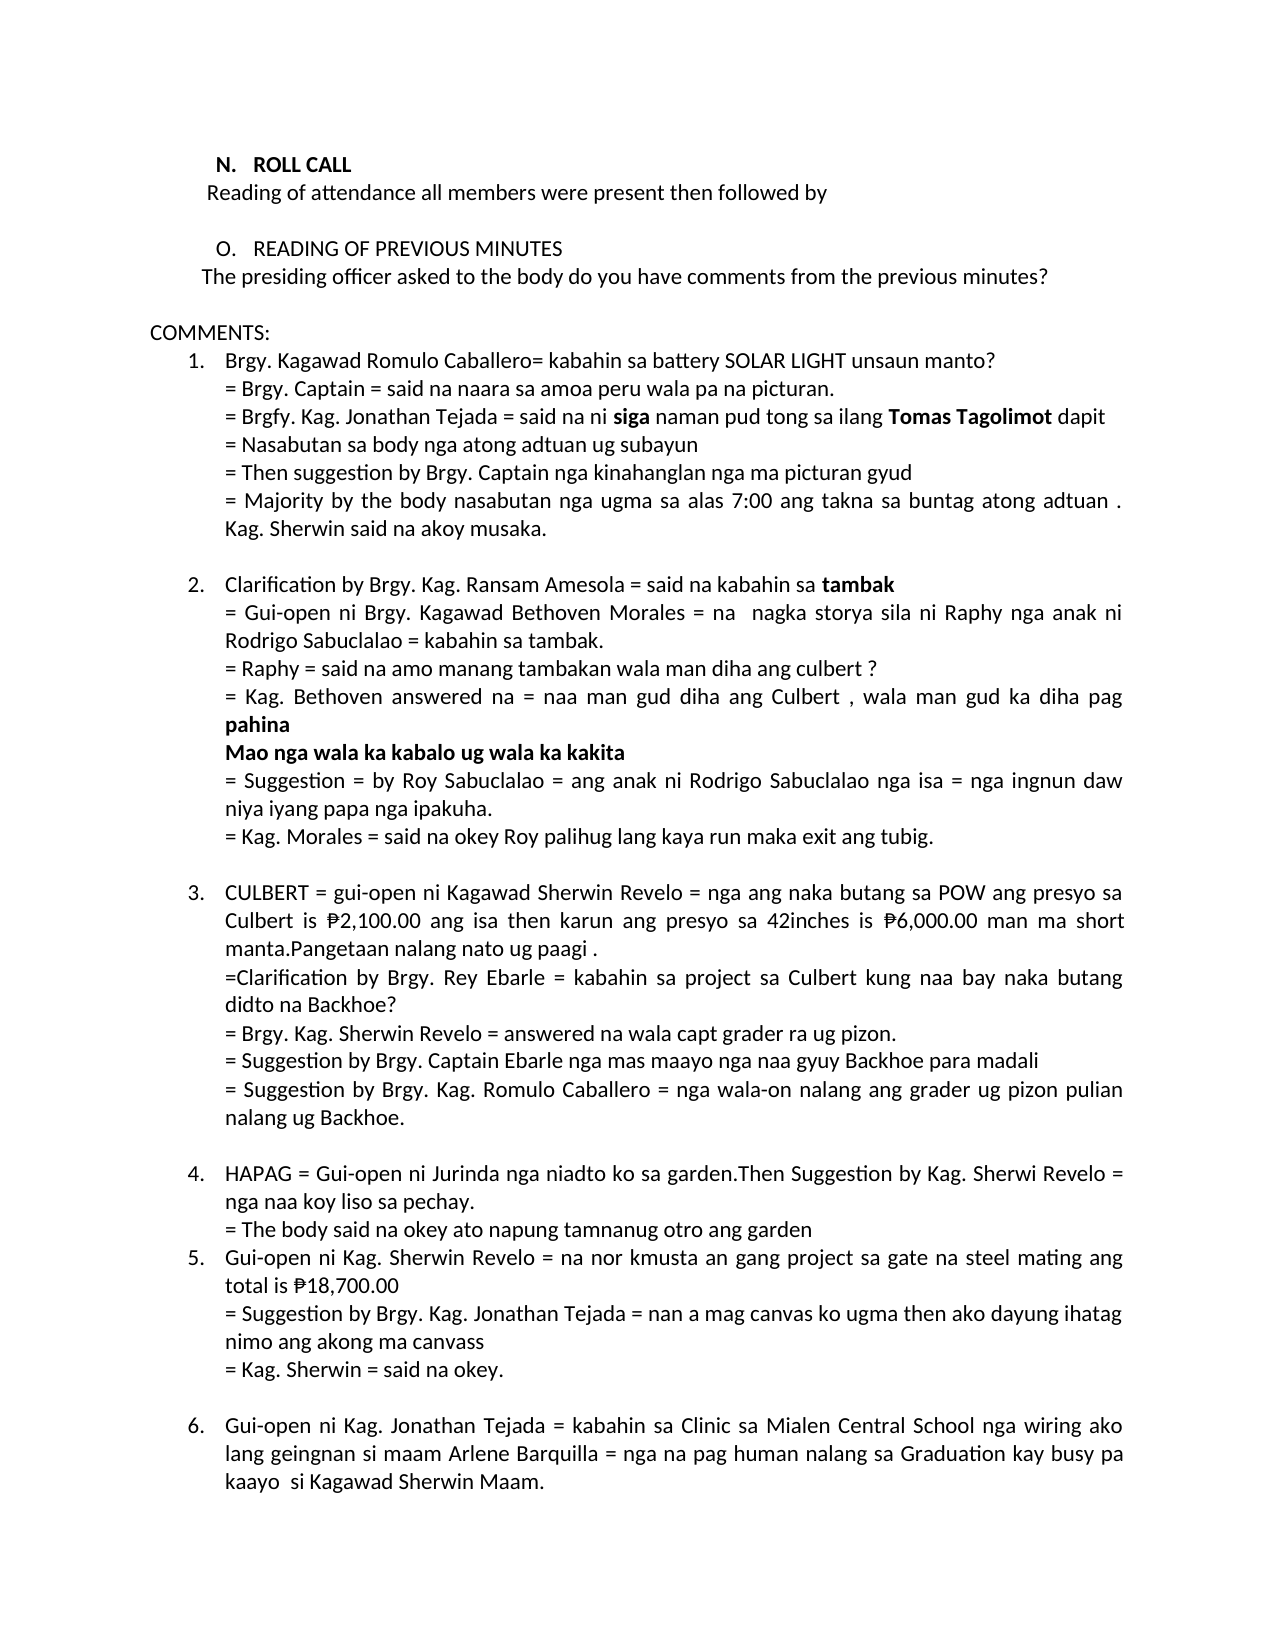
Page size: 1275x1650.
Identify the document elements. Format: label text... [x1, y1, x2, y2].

list HAPAG = Gui-open ni Jurinda nga niadto ko sa garden.Then Suggestion by Kag. Sherwi Revelo = nga naa koy liso sa pechay. [187, 1159, 1125, 1215]
list = Suggestion by Brgy. Captain Ebarle nga mas maayo nga naa gyuy Backhoe para madali [225, 1047, 1125, 1075]
list READING OF PREVIOUS MINUTES [216, 234, 1125, 262]
list = Suggestion by Brgy. Kag. Jonathan Tejada = nan a mag canvas ko ugma then ako dayung ihatag nimo ang akong ma canvass [225, 1299, 1125, 1355]
text Reading of attendance all members were present then followed by [150, 178, 1125, 206]
list = Kag. Morales = said na okey Roy palihug lang kaya run maka exit ang tubig. [225, 822, 1125, 851]
list Clarification by Brgy. Kag. Ransam Amesola = said na kabahin sa tambak [187, 570, 1125, 598]
list Mao nga wala ka kabalo ug wala ka kakita [225, 738, 1125, 766]
list = The body said na okey ato napung tamnanug otro ang garden [225, 1215, 1125, 1243]
list = Brgy. Kag. Sherwin Revelo = answered na wala capt grader ra ug pizon. [225, 1019, 1125, 1047]
list CULBERT = gui-open ni Kagawad Sherwin Revelo = nga ang naka butang sa POW ang presyo sa Culbert is ₱2,100.00 ang isa then karun ang presyo sa 42inches is ₱6,000.00 man ma short manta.Pangetaan nalang nato ug paagi . [187, 878, 1125, 963]
list =Clarification by Brgy. Rey Ebarle = kabahin sa project sa Culbert kung naa bay naka butang didto na Backhoe? [225, 963, 1125, 1019]
list Gui-open ni Kag. Sherwin Revelo = na nor kmusta an gang project sa gate na steel mating ang total is ₱18,700.00 [187, 1243, 1125, 1299]
list = Majority by the body nasabutan nga ugma sa alas 7:00 ang takna sa buntag atong adtuan . Kag. Sherwin said na akoy musaka. [225, 486, 1125, 542]
list = Nasabutan sa body nga atong adtuan ug subayun [225, 430, 1125, 458]
list = Raphy = said na amo manang tambakan wala man diha ang culbert ? [225, 654, 1125, 682]
list ROLL CALL [216, 150, 1125, 178]
list = Kag. Bethoven answered na = naa man gud diha ang Culbert , wala man gud ka diha pag pahina [225, 682, 1125, 738]
list = Suggestion by Brgy. Kag. Romulo Caballero = nga wala-on nalang ang grader ug pizon pulian nalang ug Backhoe. [225, 1075, 1125, 1131]
list = Kag. Sherwin = said na okey. [225, 1355, 1125, 1383]
list Brgy. Kagawad Romulo Caballero= kabahin sa battery SOLAR LIGHT unsaun manto? [187, 346, 1125, 374]
text COMMENTS: [150, 318, 1125, 346]
list = Suggestion = by Roy Sabuclalao = ang anak ni Rodrigo Sabuclalao nga isa = nga ingnun daw niya iyang papa nga ipakuha. [225, 766, 1125, 822]
list = Then suggestion by Brgy. Captain nga kinahanglan nga ma picturan gyud [225, 458, 1125, 486]
list Gui-open ni Kag. Jonathan Tejada = kabahin sa Clinic sa Mialen Central School nga wiring ako lang geingnan si maam Arlene Barquilla = nga na pag human nalang sa Graduation kay busy pa kaayo si Kagawad Sherwin Maam. [187, 1411, 1125, 1495]
list = Brgfy. Kag. Jonathan Tejada = said na ni siga naman pud tong sa ilang Tomas Tagolimot dapit [225, 402, 1125, 430]
text The presiding officer asked to the body do you have comments from the previous minutes? [150, 262, 1125, 290]
list = Brgy. Captain = said na naara sa amoa peru wala pa na picturan. [225, 374, 1125, 402]
list = Gui-open ni Brgy. Kagawad Bethoven Morales = na nagka storya sila ni Raphy nga anak ni Rodrigo Sabuclalao = kabahin sa tambak. [225, 598, 1125, 654]
